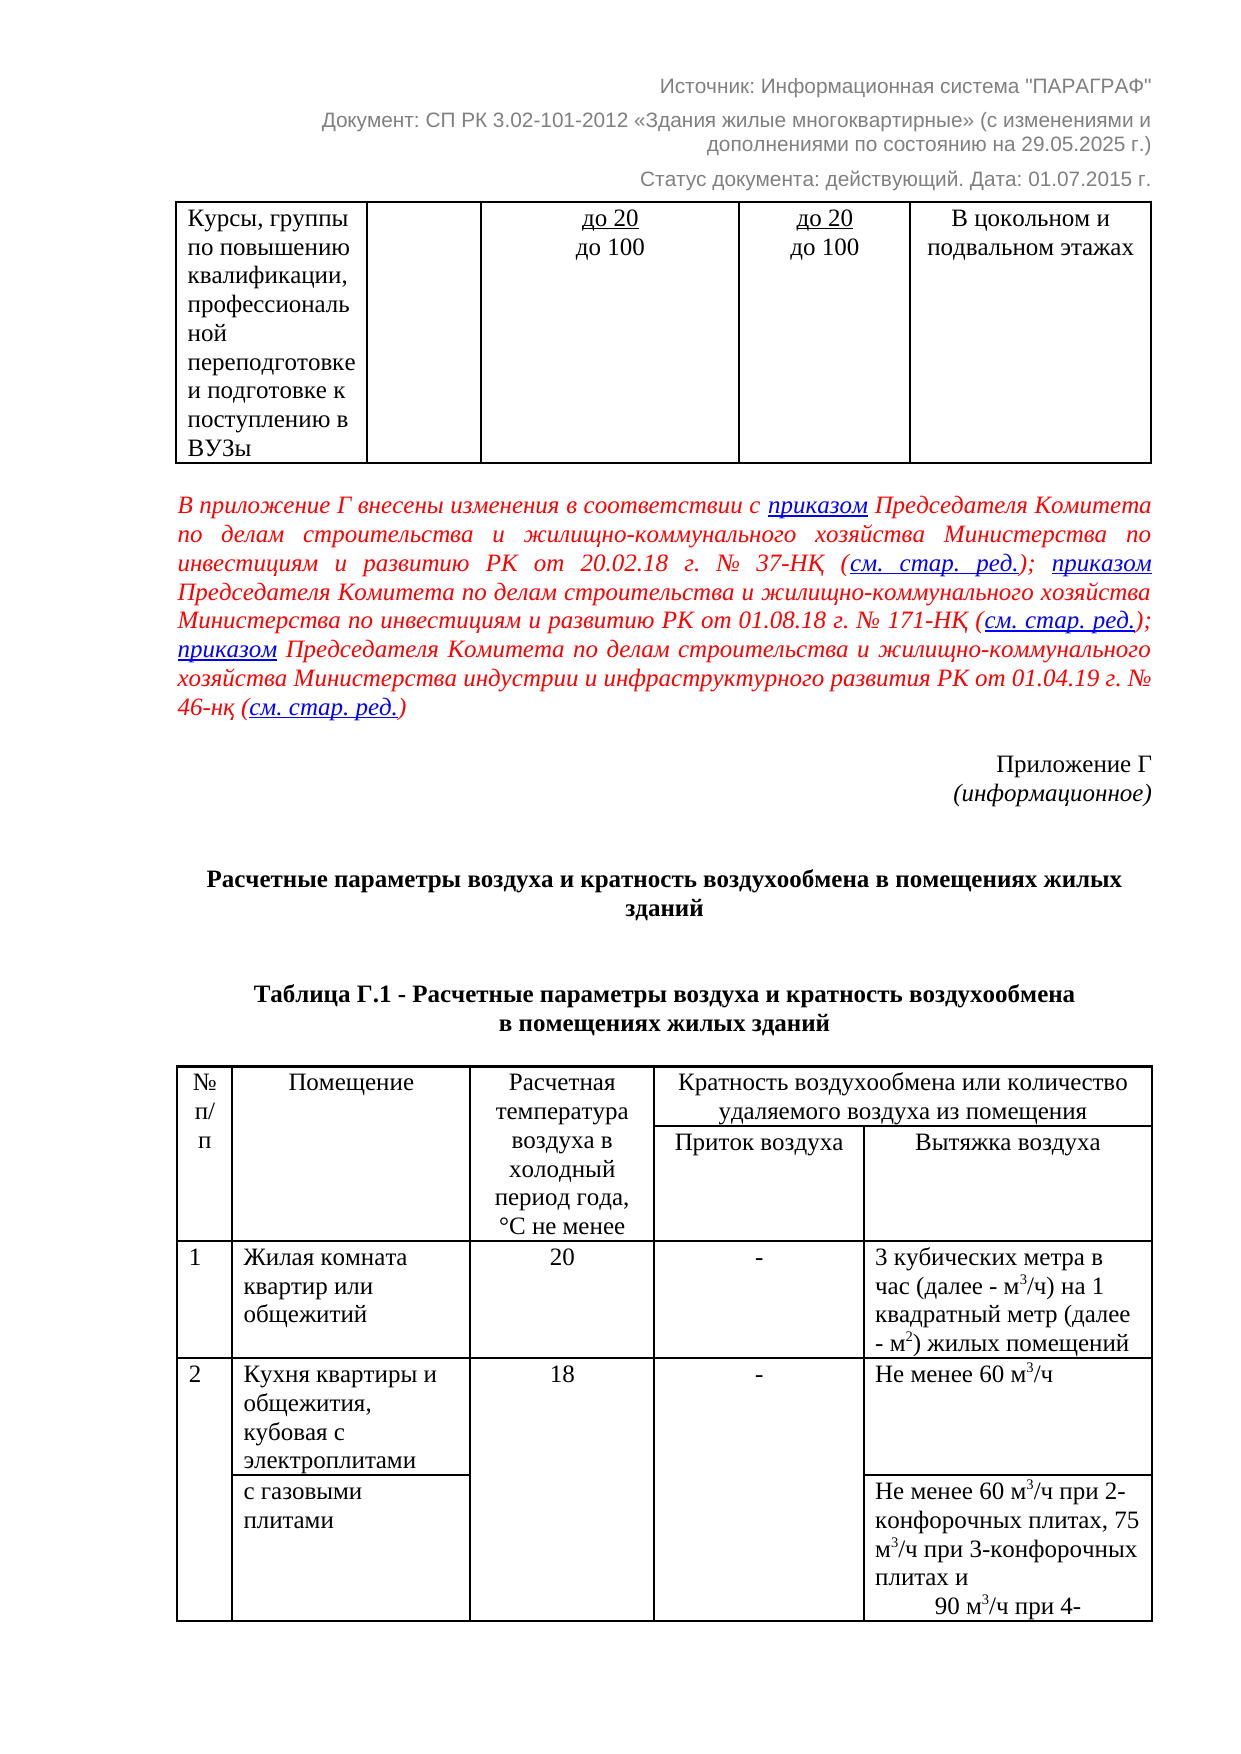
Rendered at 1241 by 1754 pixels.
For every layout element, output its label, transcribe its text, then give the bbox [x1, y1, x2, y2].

table_header Помещение [233, 1068, 469, 1240]
text Расчетные параметры воздуха и кратность воздухообмена в помещениях жилых зданий [177, 864, 1152, 922]
table_cell Вытяжка воздуха [865, 1127, 1151, 1240]
table_cell 1 [178, 1242, 231, 1357]
table_cell Приток воздуха [655, 1127, 863, 1240]
table_cell - [655, 1359, 863, 1620]
table_header № п/п [178, 1068, 231, 1240]
table_cell В цокольном и подвальном этажах [911, 203, 1150, 462]
text в помещениях жилых зданий [177, 1008, 1152, 1037]
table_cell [865, 1476, 1151, 1620]
table_cell Жилая комната квартир или общежитий [233, 1242, 469, 1357]
table_cell 20 [471, 1242, 653, 1357]
table_header Расчетная температура воздуха в холодный период года, °C не менее [471, 1068, 653, 1240]
text Приложение Г [177, 749, 1152, 778]
table_cell 3 кубических метра в час (далее - м3/ч) на 1 квадратный метр (далее - м2) жилых помещений [865, 1242, 1151, 1357]
table_cell Не менее 60 м3/ч [865, 1359, 1151, 1474]
table_header Кратность воздухообмена или количество удаляемого воздуха из помещения [655, 1068, 1151, 1125]
table_cell - [655, 1242, 863, 1357]
table_cell Кухня квартиры и общежития, кубовая с электроплитами [233, 1359, 469, 1474]
table_cell с газовыми плитами [233, 1476, 469, 1620]
text В приложение Г внесены изменения в соответствии с приказом Председателя Комитета по делам строительства и жилищно-коммунального хозяйства Министерства по инвестициям и развитию РК от 20.02.18 г. № 37-НҚ (см. стар. ред.); приказом Председателя Комитета по делам строительства и жилищно-коммунального хозяйства Министерства по инвестициям и развитию РК от 01.08.18 г. № 171-НҚ (см. стар. ред.); приказом Председателя Комитета по делам строительства и жилищно-коммунального хозяйства Министерства индустрии и инфраструктурного развития РК от 01.04.19 г. № 46-нқ (см. стар. ред.) [177, 490, 1152, 720]
table_cell Курсы, группы по повышению квалификации, профессиональной переподготовке и подготовке к поступлению в ВУЗы [177, 203, 366, 462]
text Таблица Г.1 - Расчетные параметры воздуха и кратность воздухообмена [177, 979, 1152, 1008]
table_cell до 20 до 100 [740, 203, 909, 462]
table_cell 18 [471, 1359, 653, 1620]
table_cell [368, 203, 480, 462]
table_cell 2 [178, 1359, 231, 1620]
table_cell до 20 до 100 [482, 203, 738, 462]
text (информационное) [177, 778, 1152, 807]
